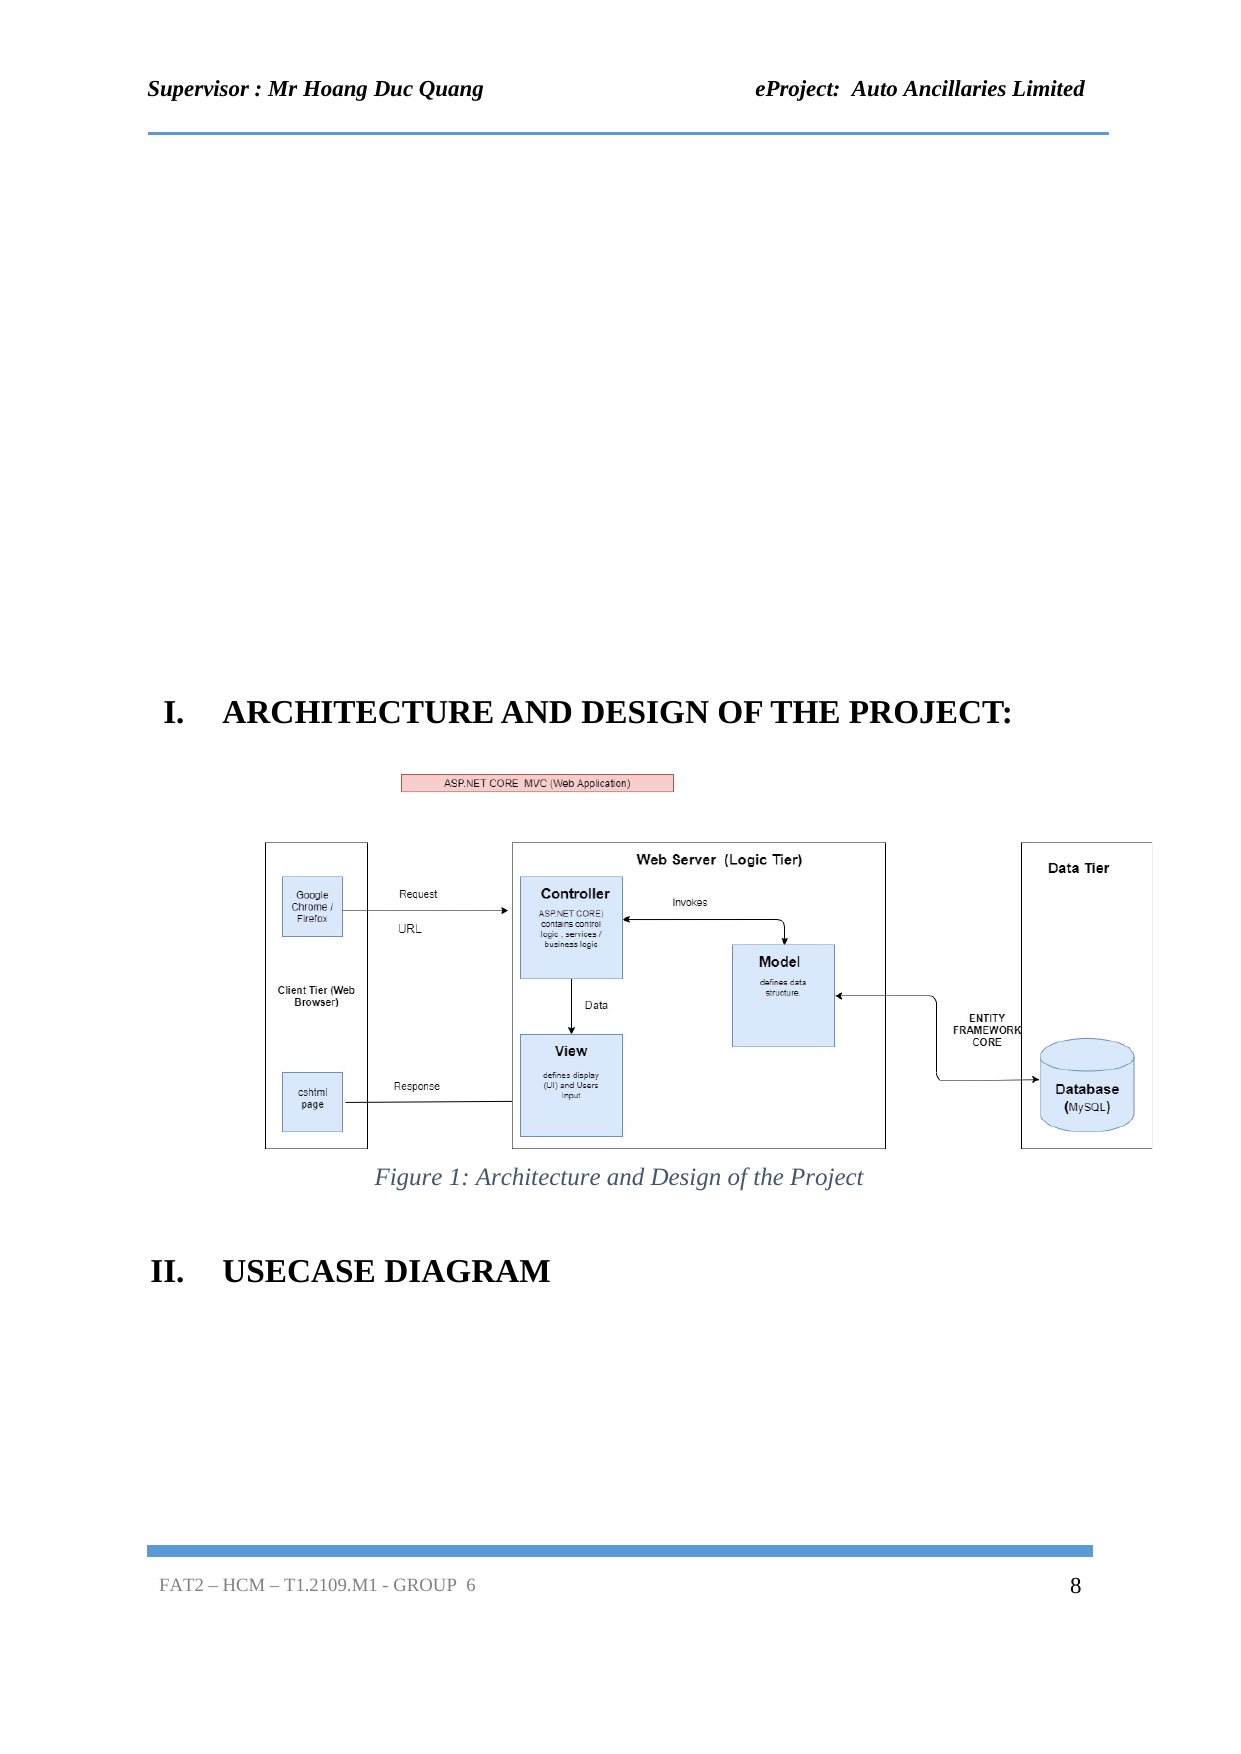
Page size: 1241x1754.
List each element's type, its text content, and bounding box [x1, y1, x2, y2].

list USECASE DIAGRAM [184, 1251, 1093, 1289]
picture [265, 774, 1153, 1149]
text Figure 1: Architecture and Design of the Project [147, 1162, 1093, 1191]
subtitle ARCHITECTURE AND DESIGN OF THE PROJECT: [184, 692, 1093, 731]
